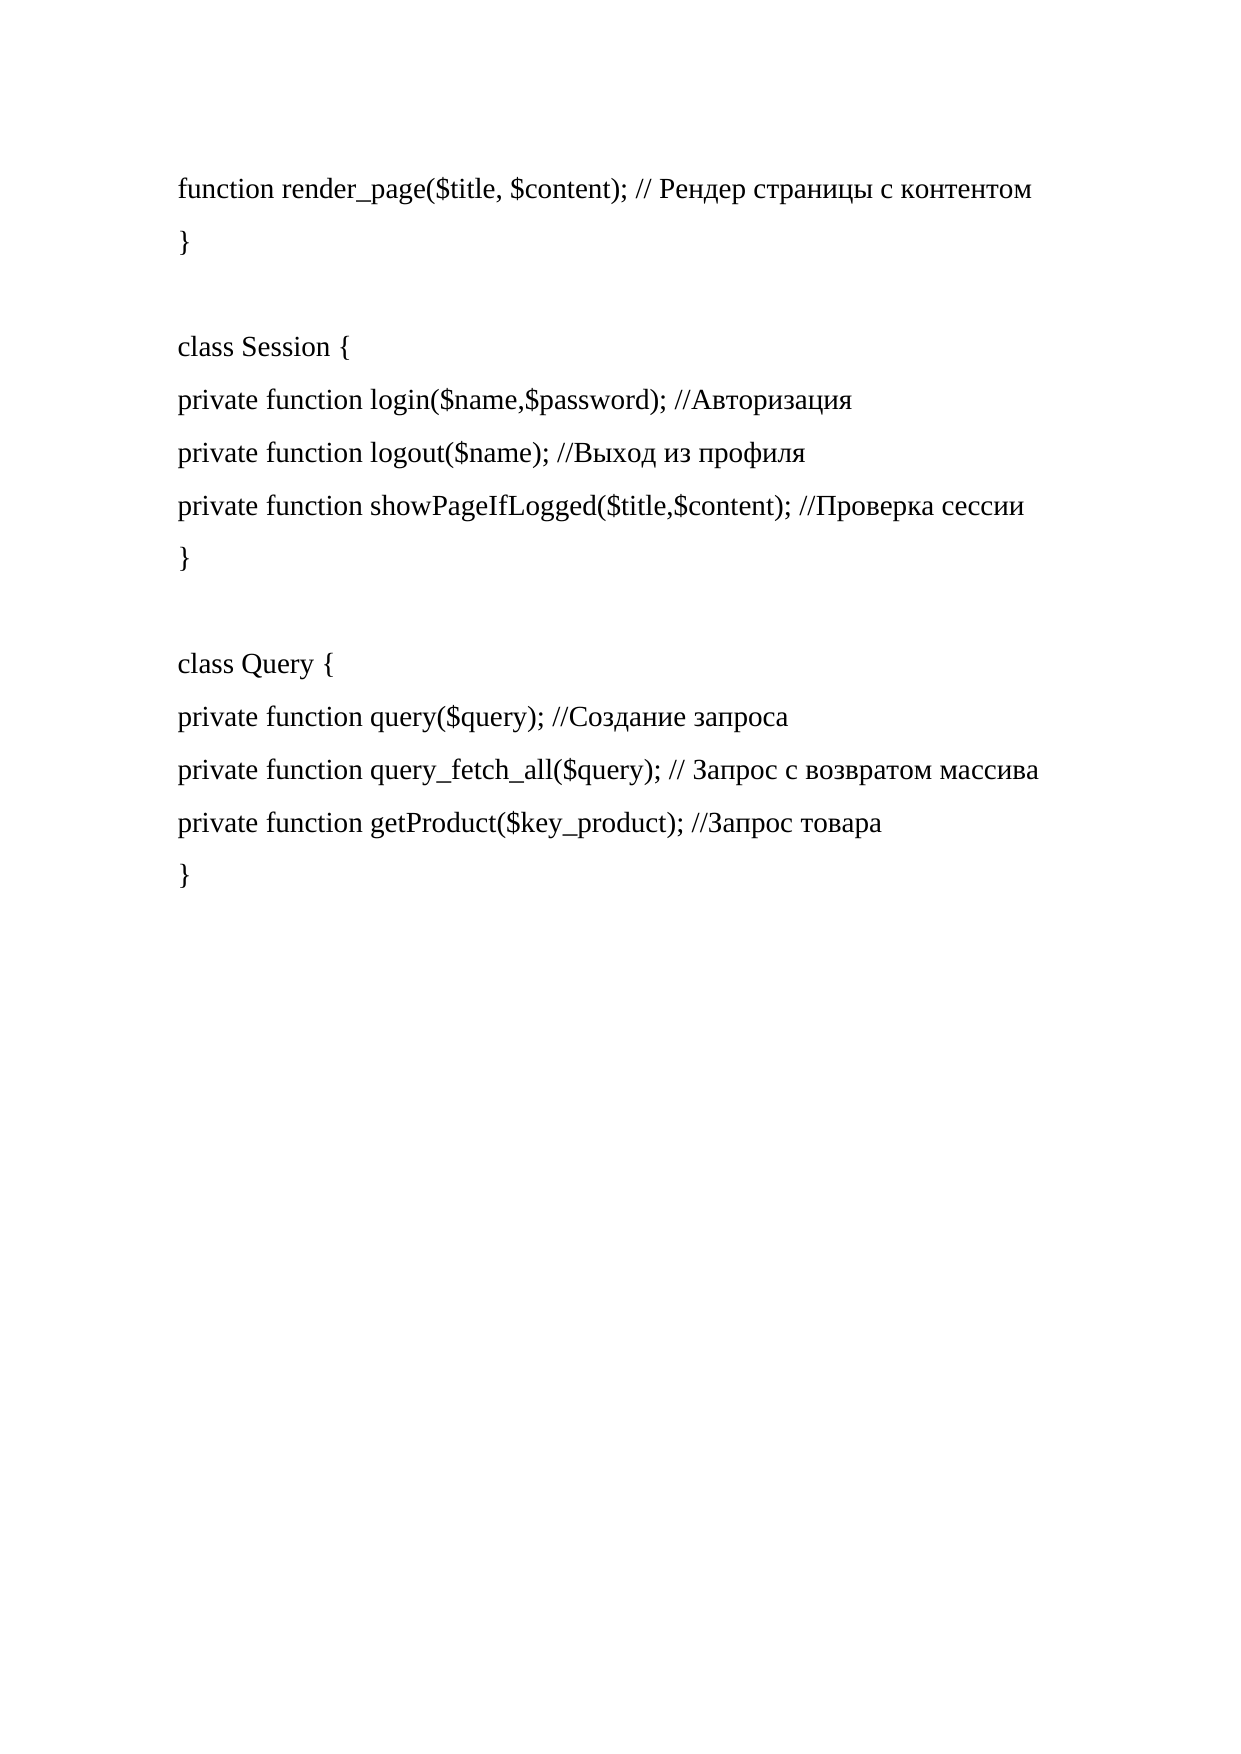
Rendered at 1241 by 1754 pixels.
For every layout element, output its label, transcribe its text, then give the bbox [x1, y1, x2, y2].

text } [177, 857, 1152, 891]
text private function showPageIfLogged($title,$content); //Проверка сессии [177, 488, 1152, 521]
text } [177, 541, 1152, 574]
text function render_page($title, $content); // Рендер страницы с контентом [177, 171, 1152, 204]
text class Session { [177, 329, 1152, 363]
text private function getProduct($key_product); //Запрос товара [177, 805, 1152, 838]
text private function query($query); //Создание запроса [177, 699, 1152, 733]
text private function login($name,$password); //Авторизация [177, 382, 1152, 416]
text class Query { [177, 646, 1152, 680]
text private function logout($name); //Выход из профиля [177, 435, 1152, 468]
text private function query_fetch_all($query); // Запрос с возвратом массива [177, 752, 1152, 785]
text } [177, 224, 1152, 257]
